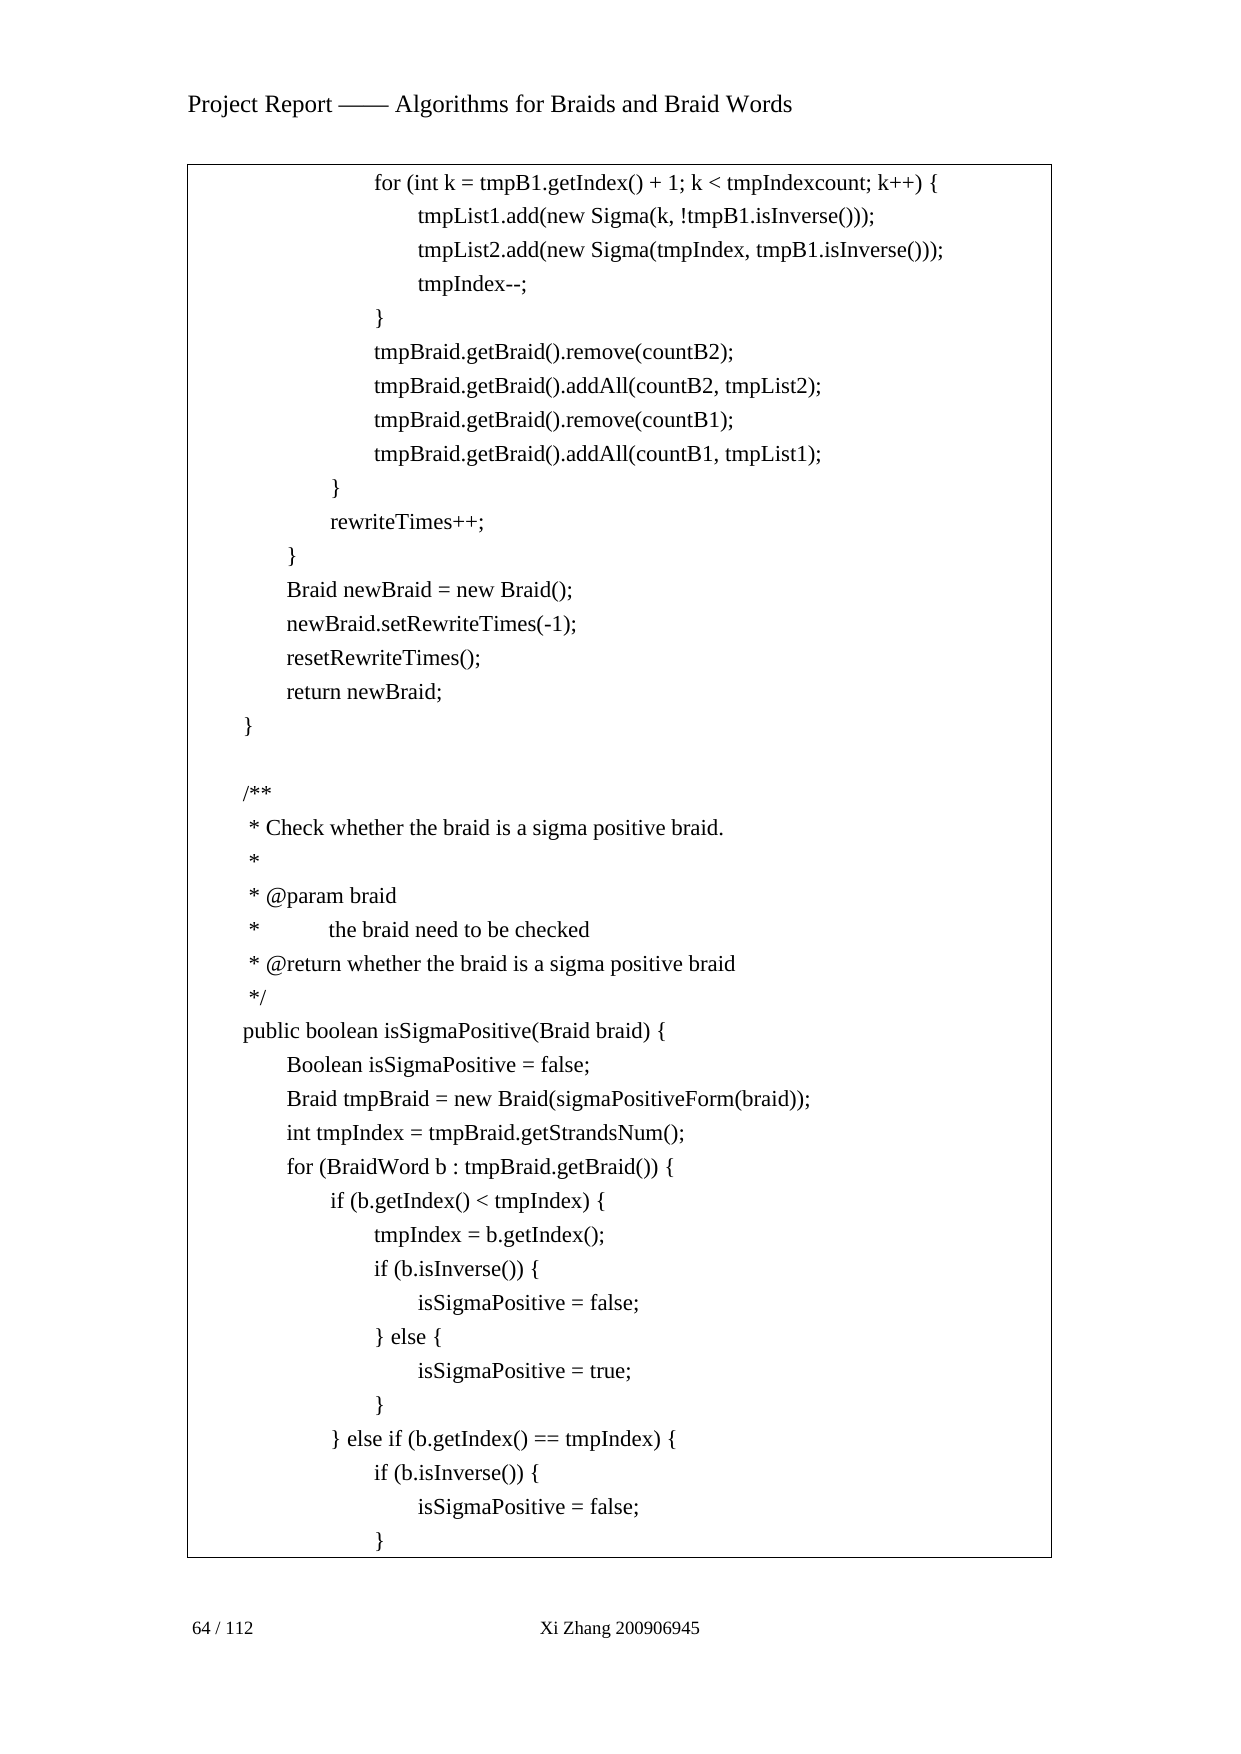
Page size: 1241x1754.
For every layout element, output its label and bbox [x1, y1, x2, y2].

table_header [188, 165, 1051, 1557]
